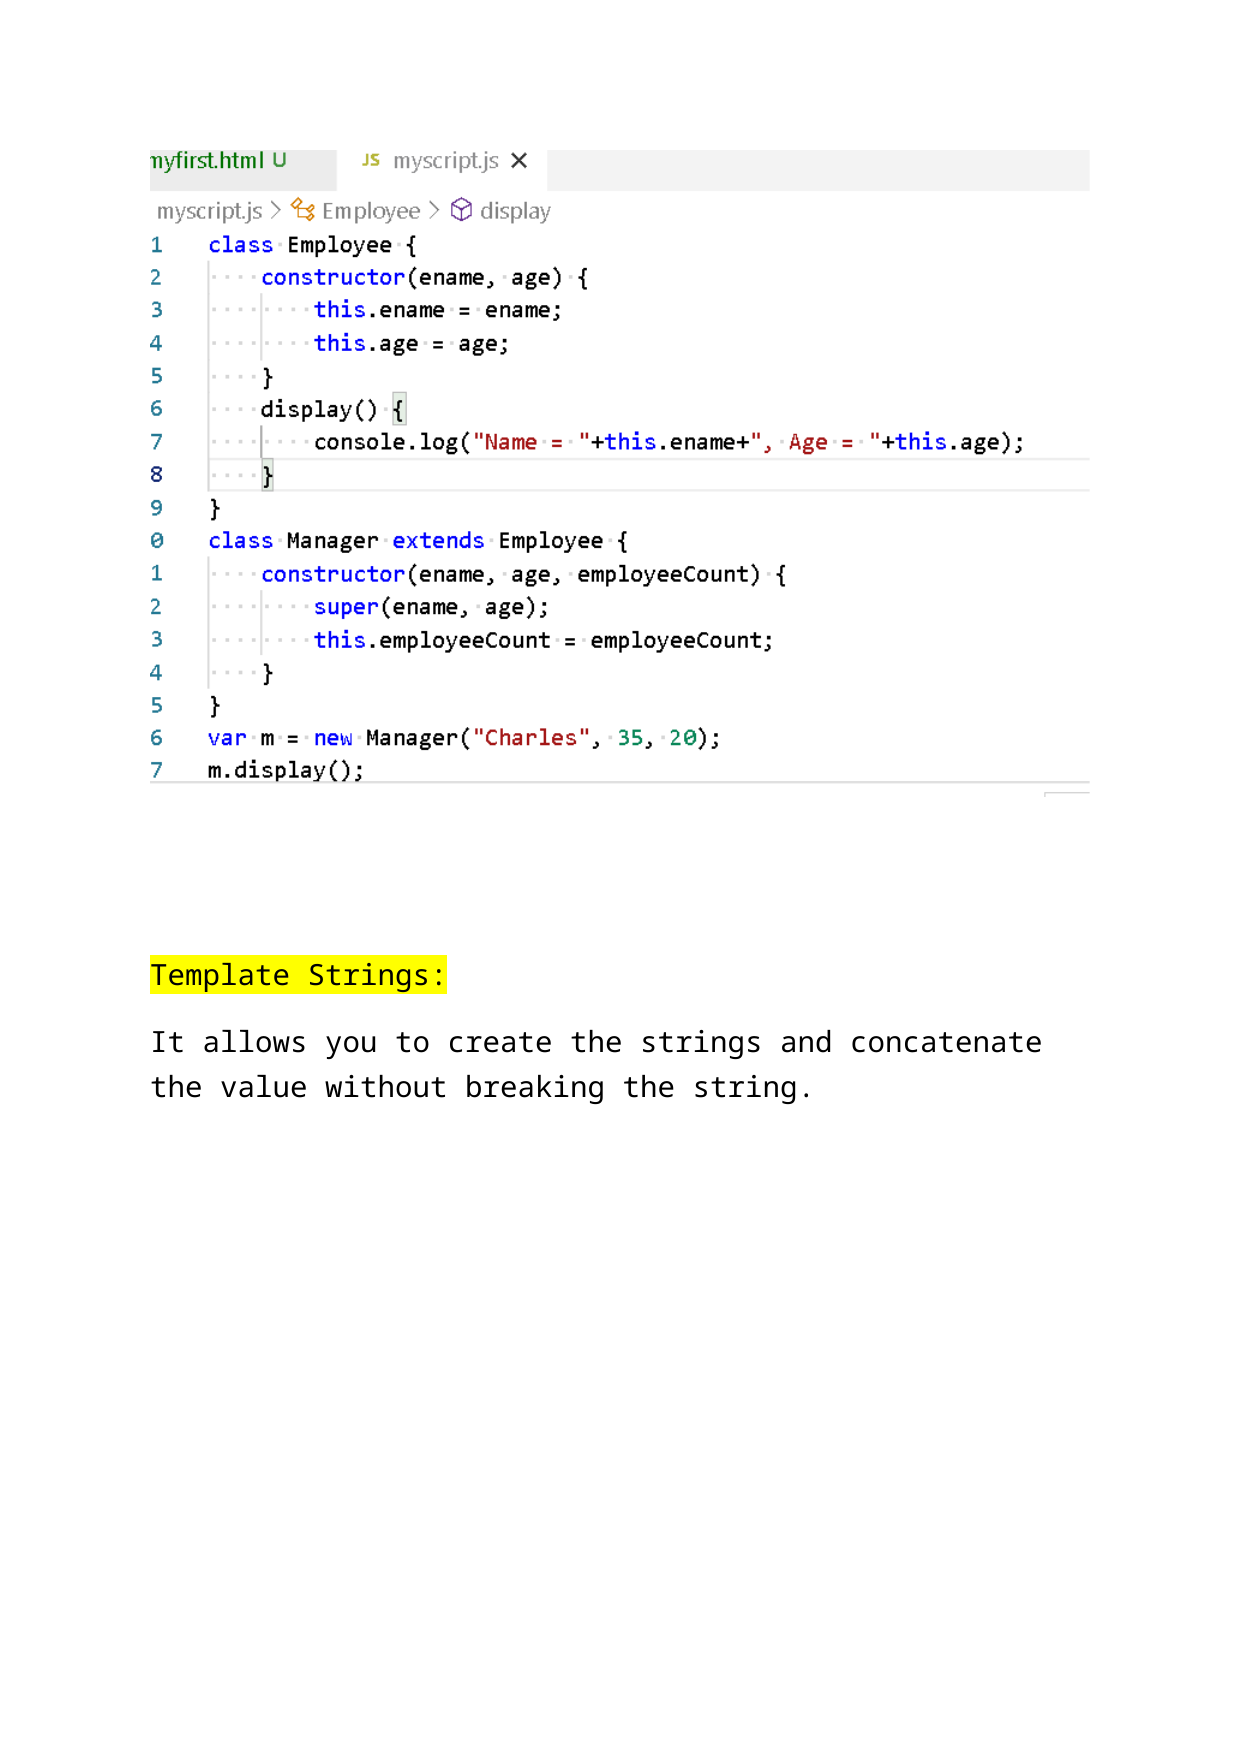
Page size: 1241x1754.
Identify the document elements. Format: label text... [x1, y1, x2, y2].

picture [150, 150, 1090, 797]
text Template Strings: [150, 954, 1090, 994]
text It allows you to create the strings and concatenate the value without breaking the string. [150, 1021, 1090, 1106]
